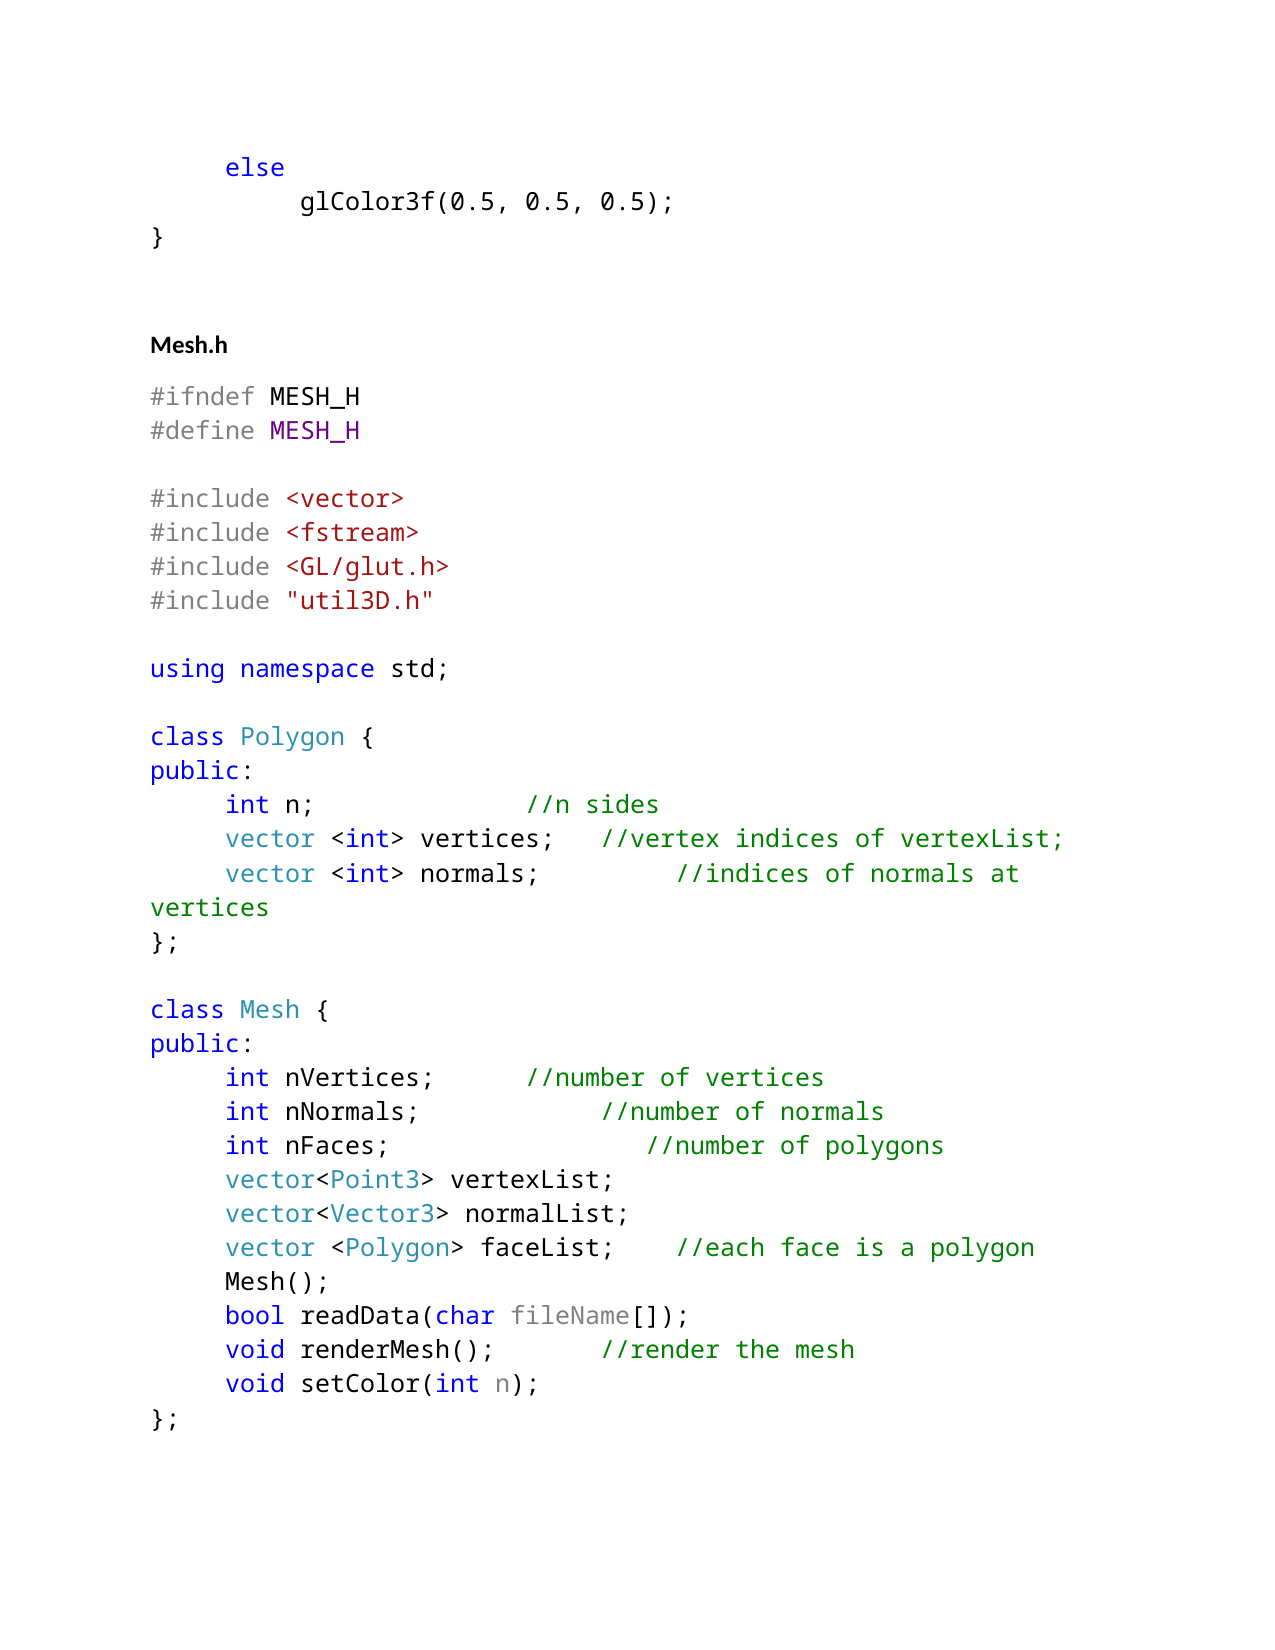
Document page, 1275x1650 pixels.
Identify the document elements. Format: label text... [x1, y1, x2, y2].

text using namespace std; [150, 651, 1125, 685]
text }; [150, 1400, 1125, 1434]
text int nFaces; //number of polygons [150, 1128, 1125, 1162]
text vector<Vector3> normalList; [150, 1196, 1125, 1230]
text #define MESH_H [150, 412, 1125, 446]
text Mesh.h [150, 329, 1125, 359]
text class Mesh { [150, 991, 1125, 1026]
text #include <GL/glut.h> [150, 549, 1125, 583]
text int nNormals; //number of normals [150, 1094, 1125, 1128]
text #include <fstream> [150, 514, 1125, 549]
text vector <int> normals; //indices of normals at vertices [150, 855, 1125, 923]
text #include <vector> [150, 481, 1125, 514]
text int nVertices; //number of vertices [150, 1059, 1125, 1094]
text int n; //n sides [150, 787, 1125, 821]
text }; [150, 923, 1125, 957]
text class Polygon { [150, 719, 1125, 753]
text void setColor(int n); [150, 1366, 1125, 1400]
text else [150, 150, 1125, 184]
text void renderMesh(); //render the mesh [150, 1332, 1125, 1366]
text vector <Polygon> faceList; //each face is a polygon [150, 1230, 1125, 1264]
text glColor3f(0.5, 0.5, 0.5); [150, 184, 1125, 218]
text #ifndef MESH_H [150, 378, 1125, 412]
text public: [150, 753, 1125, 787]
text vector<Point3> vertexList; [150, 1162, 1125, 1196]
text public: [150, 1026, 1125, 1059]
text bool readData(char fileName[]); [150, 1298, 1125, 1332]
text vector <int> vertices; //vertex indices of vertexList; [150, 821, 1125, 855]
text Mesh(); [150, 1264, 1125, 1298]
text #include "util3D.h" [150, 583, 1125, 617]
text } [150, 218, 1125, 252]
